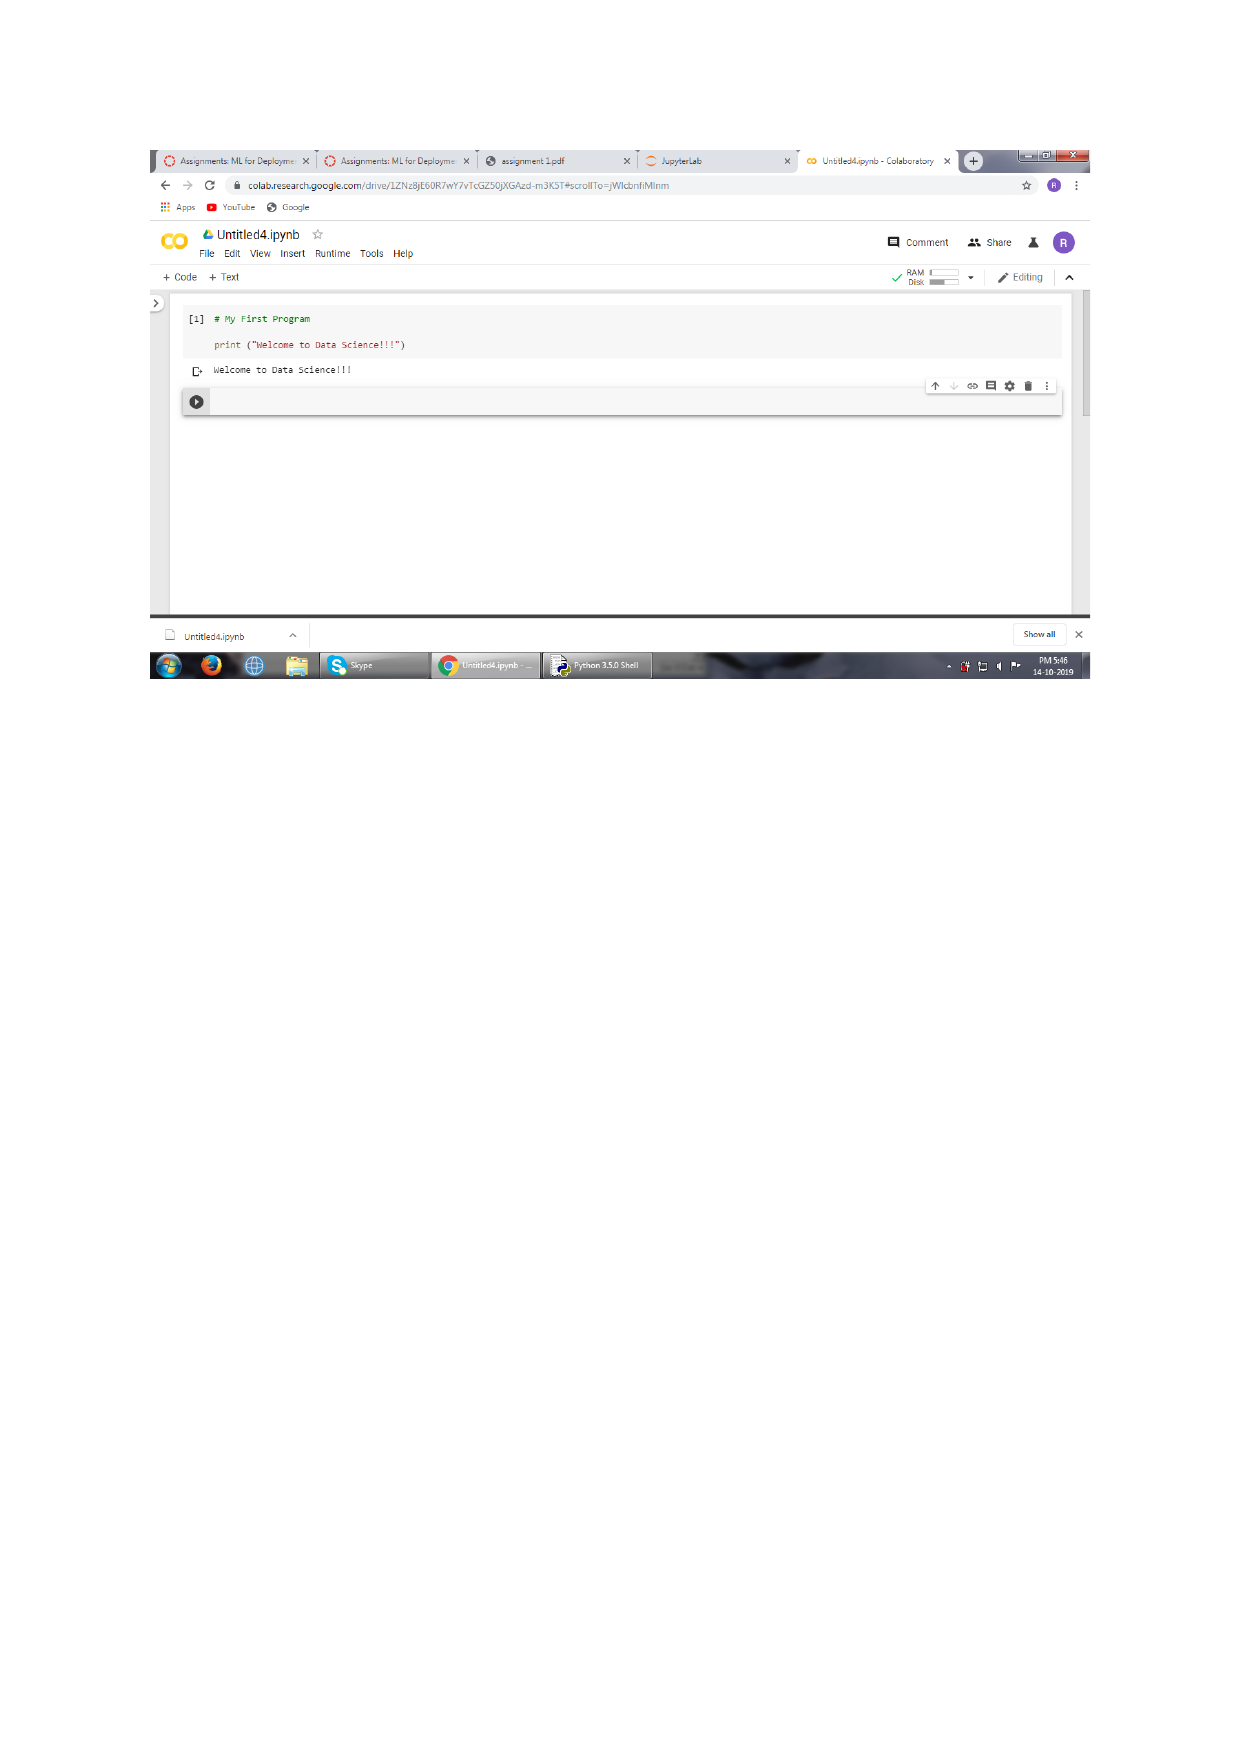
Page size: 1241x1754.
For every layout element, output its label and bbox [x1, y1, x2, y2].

picture [150, 150, 1091, 679]
